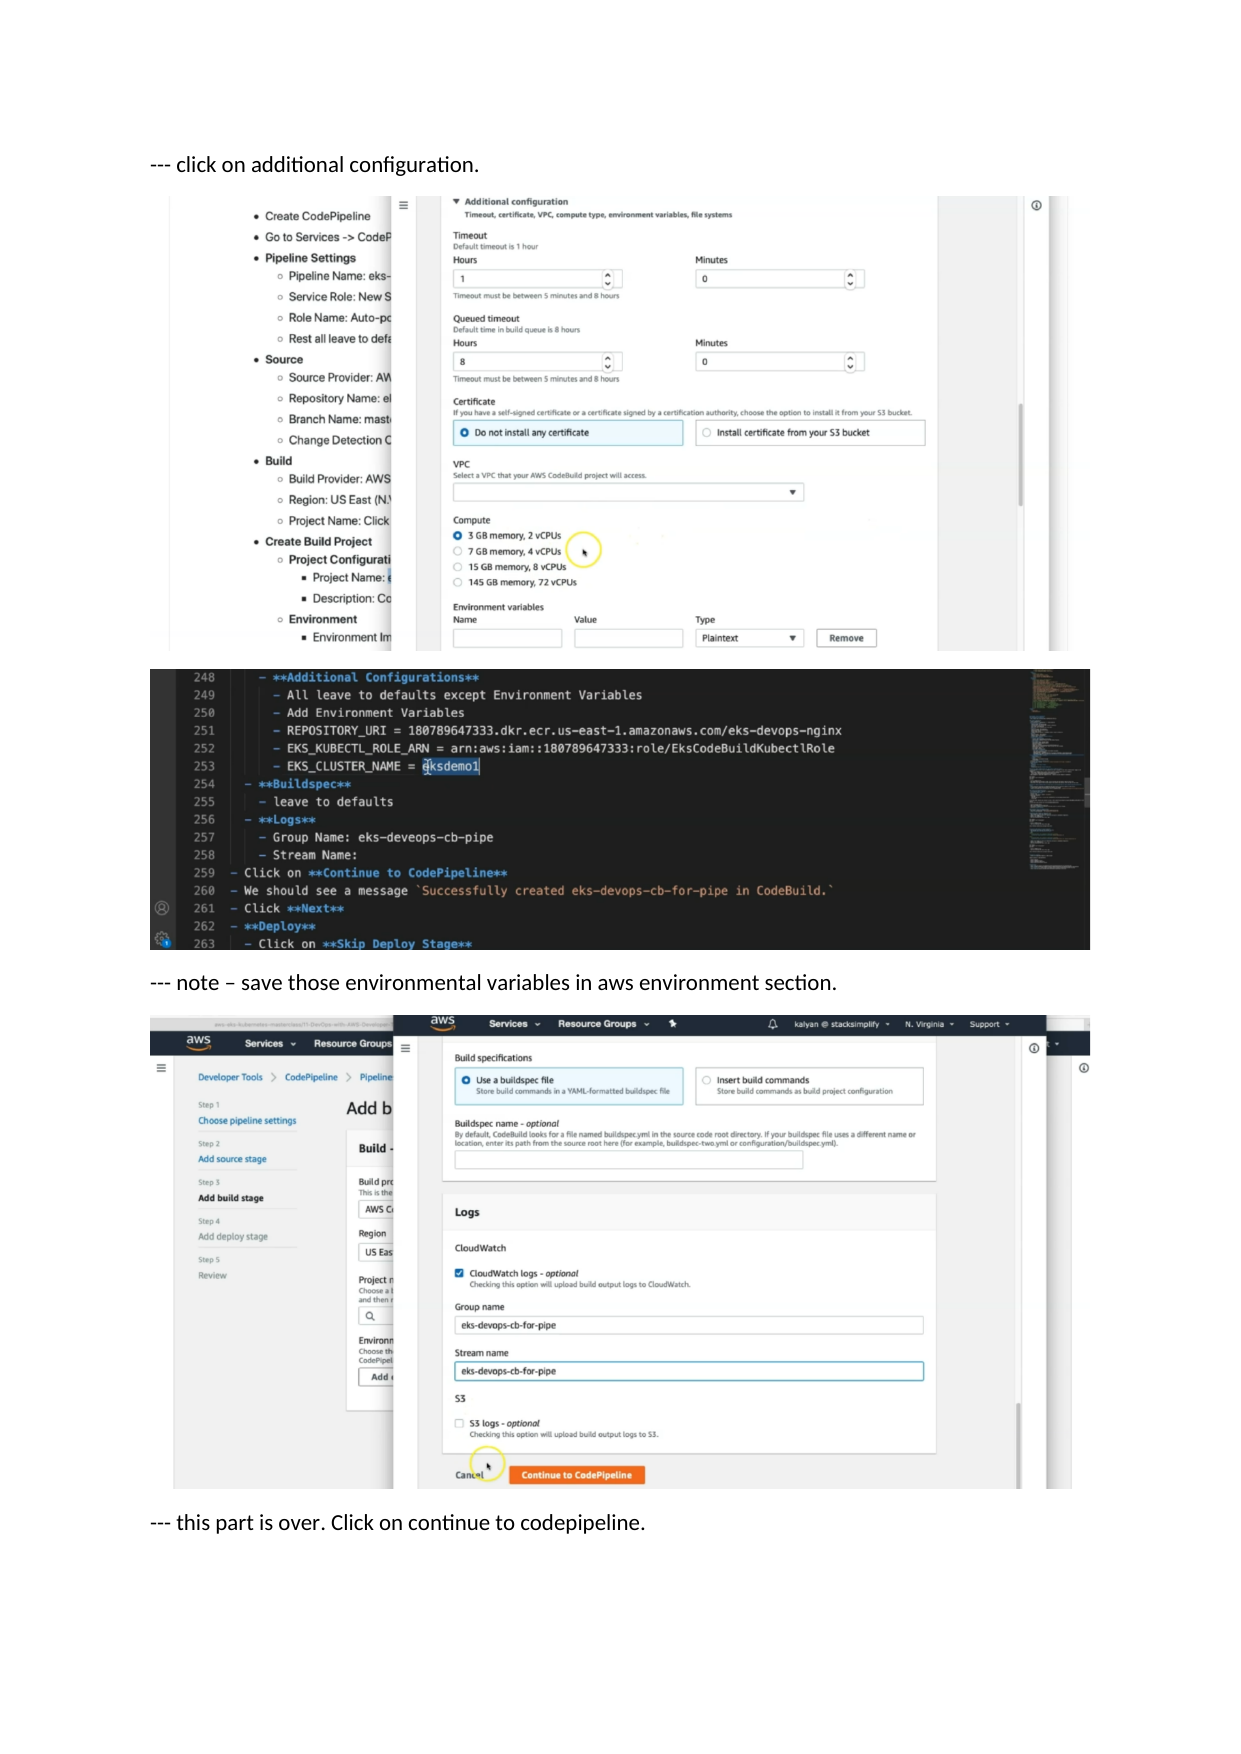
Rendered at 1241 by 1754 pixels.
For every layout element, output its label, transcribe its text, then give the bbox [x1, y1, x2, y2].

picture [150, 1015, 1091, 1489]
picture [150, 669, 1091, 950]
text --- this part is over. Click on continue to codepipeline. [150, 1508, 1090, 1536]
text --- click on additional configuration. [150, 150, 1090, 178]
text --- note – save those environmental variables in aws environment section. [150, 968, 1090, 996]
picture [150, 196, 1091, 651]
